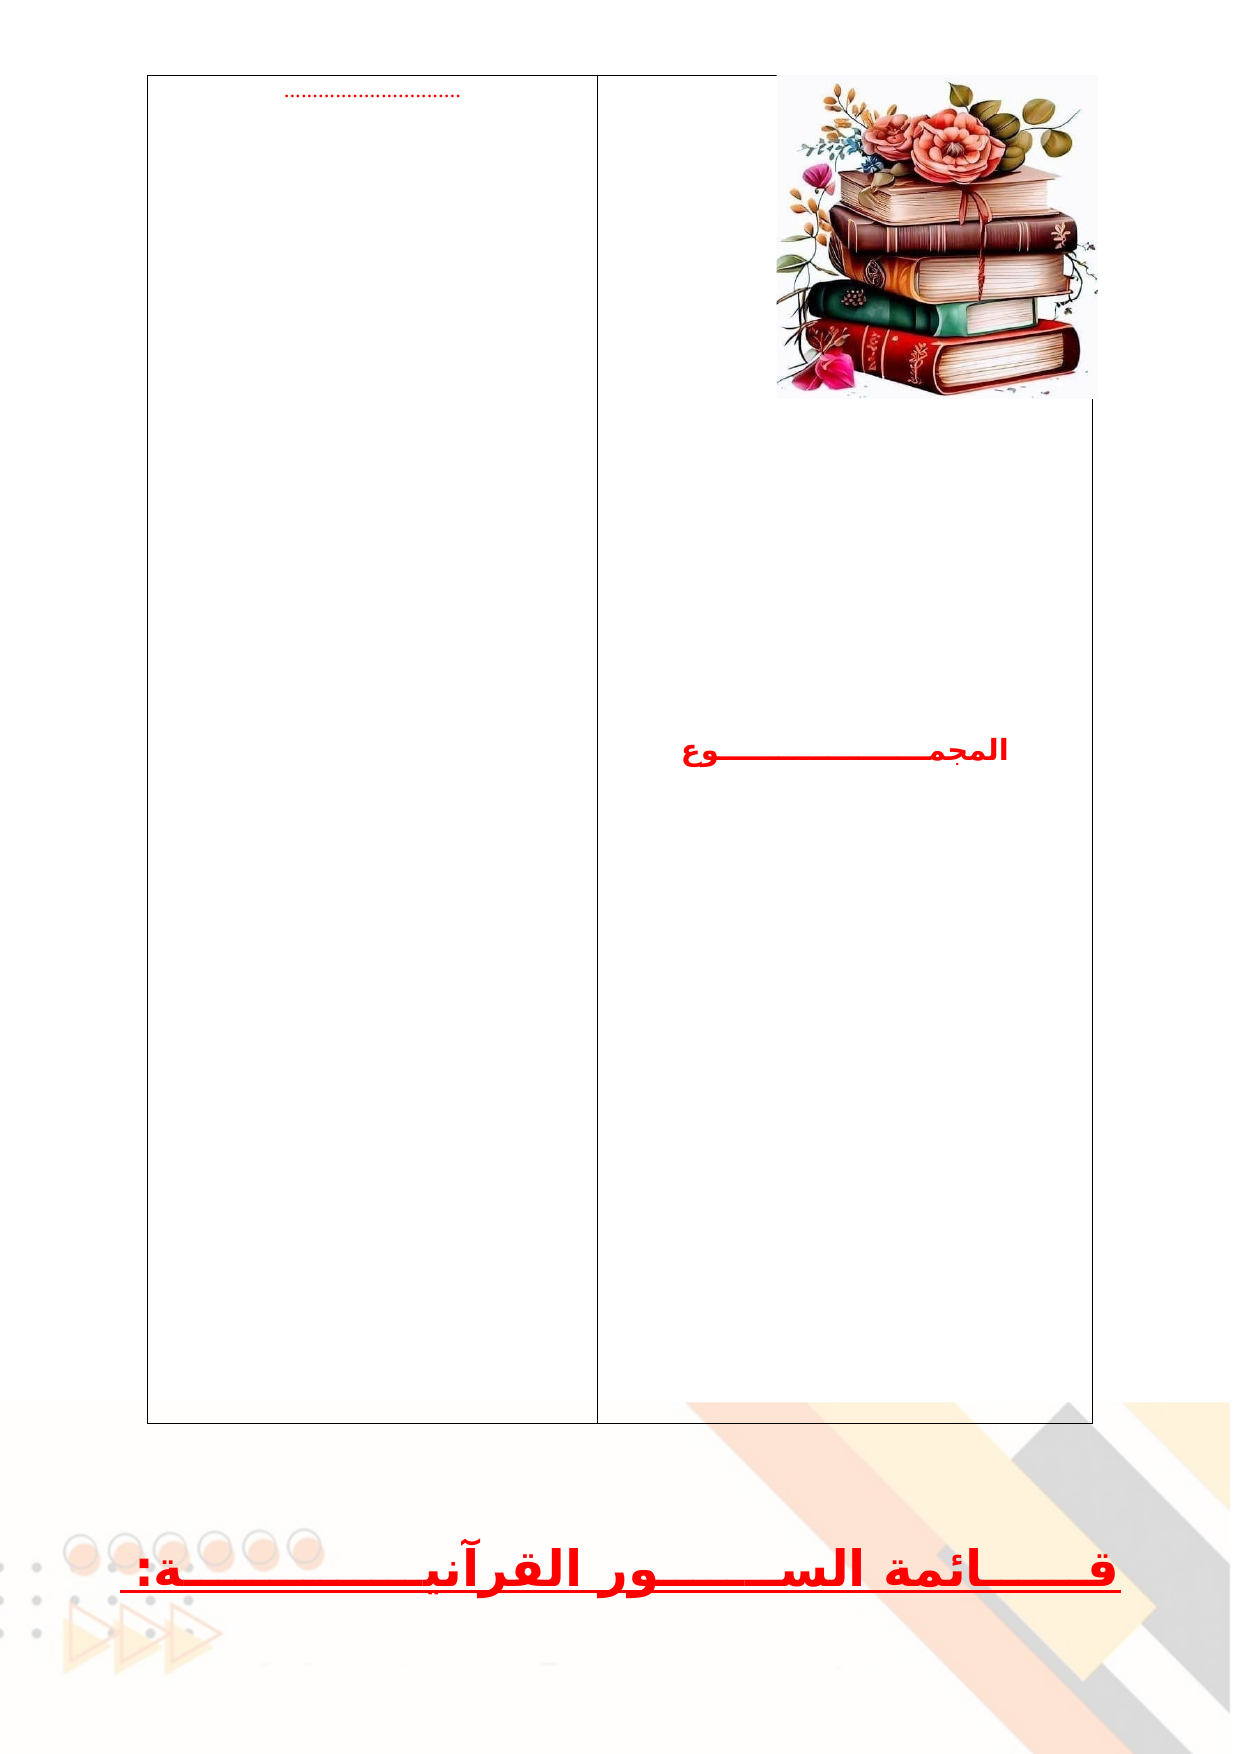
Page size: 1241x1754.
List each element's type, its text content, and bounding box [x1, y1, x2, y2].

text قــــــائمة الســـــــور القرآنيــــــــــــــة: [75, 1477, 1165, 1598]
picture [776, 75, 1098, 399]
picture [0, 1402, 1238, 1754]
table_cell المجمـــــــــــــــــــــوع [598, 76, 1092, 1423]
table_cell ............................... [148, 76, 597, 1423]
